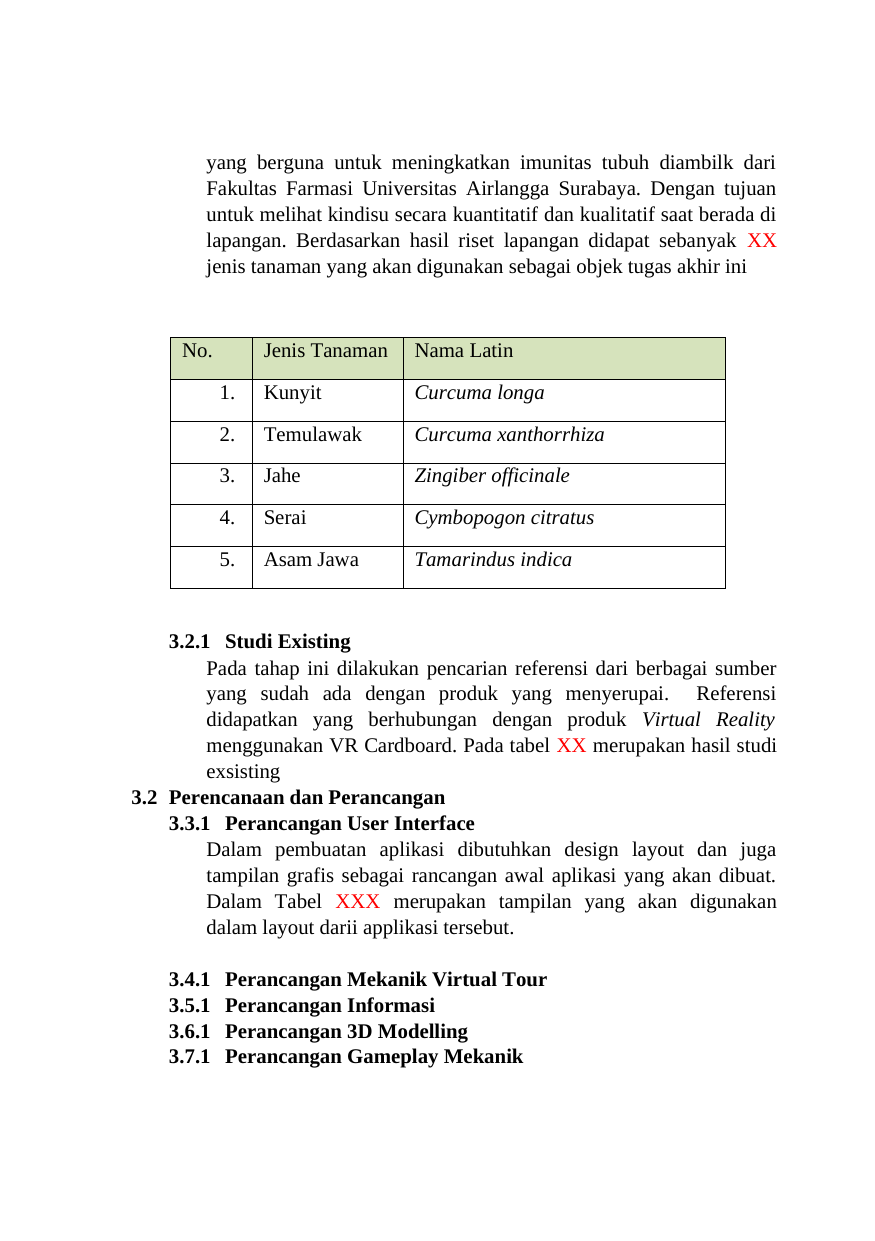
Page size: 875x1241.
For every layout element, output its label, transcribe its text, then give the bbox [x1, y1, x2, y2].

list Perancangan User Interface [169, 811, 777, 835]
table_cell Tamarindus indica [404, 547, 725, 588]
list Perancangan Gameplay Mekanik [169, 1044, 777, 1068]
table_cell [171, 464, 252, 504]
table_header No. [171, 338, 252, 379]
table_cell [171, 547, 252, 588]
table_cell [171, 505, 252, 546]
list Perencanaan dan Perancangan [131, 785, 777, 809]
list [206, 150, 777, 278]
table_cell Curcuma longa [404, 380, 725, 421]
table_cell [171, 422, 252, 462]
list Perancangan Mekanik Virtual Tour [169, 967, 777, 991]
table_cell Jahe [253, 464, 403, 504]
table_header Jenis Tanaman [253, 338, 403, 379]
list Pada tahap ini dilakukan pencarian referensi dari berbagai sumber yang sudah ada dengan produk yang menyerupai. Referensi didapatkan yang berhubungan dengan produk Virtual Reality menggunakan VR Cardboard. Pada tabel XX merupakan hasil studi exsisting [206, 655, 777, 783]
table_cell Cymbopogon citratus [404, 505, 725, 546]
table_cell Zingiber officinale [404, 464, 725, 504]
list Perancangan Informasi [169, 993, 777, 1017]
table_header Nama Latin [404, 338, 725, 379]
table_cell Temulawak [253, 422, 403, 462]
list Studi Existing [169, 629, 777, 653]
table_cell Kunyit [253, 380, 403, 421]
table_cell [171, 380, 252, 421]
list Dalam pembuatan aplikasi dibutuhkan design layout dan juga tampilan grafis sebagai rancangan awal aplikasi yang akan dibuat. Dalam Tabel XXX merupakan tampilan yang akan digunakan dalam layout darii applikasi tersebut. [206, 837, 777, 939]
table_cell Asam Jawa [253, 547, 403, 588]
list Perancangan 3D Modelling [169, 1018, 777, 1043]
table_cell Curcuma xanthorrhiza [404, 422, 725, 462]
table_cell Serai [253, 505, 403, 546]
